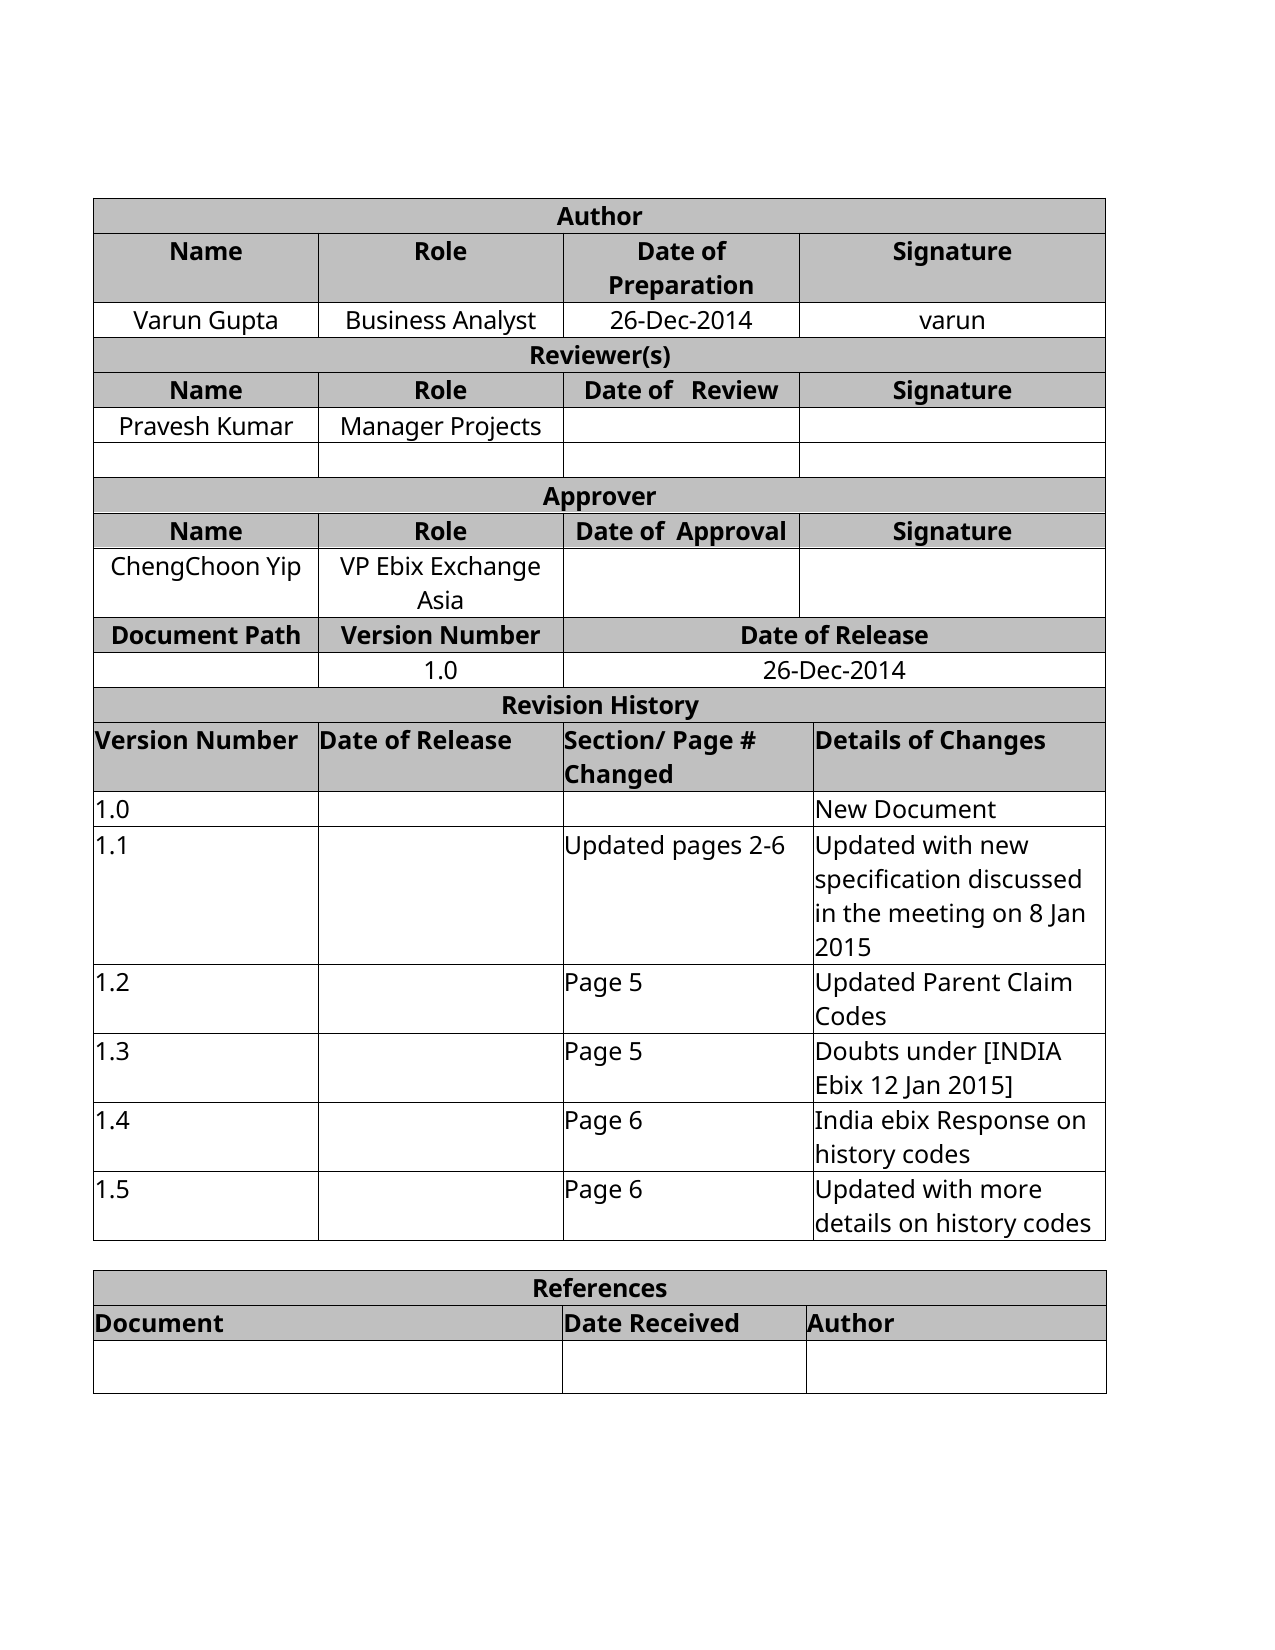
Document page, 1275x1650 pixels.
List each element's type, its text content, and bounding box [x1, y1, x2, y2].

table_cell Date of Preparation [564, 234, 799, 302]
table_cell Name [94, 373, 318, 407]
table_cell Page 5 [564, 965, 813, 1033]
table_cell Version Number [319, 618, 563, 652]
table_cell Updated with new specification discussed in the meeting on 8 Jan 2015 [814, 827, 1105, 963]
table_cell Document [94, 1306, 562, 1340]
table_cell Document Path [94, 618, 318, 652]
table_cell [319, 792, 563, 826]
table_cell [94, 653, 318, 687]
table_cell 26-Dec-2014 [564, 653, 1105, 687]
table_cell Version Number [94, 723, 318, 791]
table_cell Name [94, 514, 318, 547]
table_cell 1.2 [94, 965, 318, 1033]
table_cell Date of Release [319, 723, 563, 791]
table_cell Role [319, 373, 563, 407]
table_cell Pravesh Kumar [94, 408, 318, 442]
table_cell VP Ebix Exchange Asia [319, 549, 563, 617]
table_cell Approver [94, 478, 1105, 512]
table_cell Date of Approval [564, 514, 799, 547]
table_header References [94, 1271, 1106, 1305]
table_cell Updated with more details on history codes [814, 1172, 1105, 1240]
table_cell [319, 1172, 563, 1240]
table_cell Reviewer(s) [94, 338, 1105, 372]
table_cell [319, 827, 563, 963]
table_cell 1.1 [94, 827, 318, 963]
table_cell [319, 1034, 563, 1102]
table_cell Signature [800, 234, 1105, 302]
table_cell [94, 443, 318, 477]
table_cell 1.4 [94, 1103, 318, 1171]
table_cell [800, 549, 1105, 617]
table_cell [94, 1341, 562, 1393]
table_cell Page 5 [564, 1034, 813, 1102]
table_cell Manager Projects [319, 408, 563, 442]
table_cell Varun Gupta [94, 303, 318, 337]
table_cell Updated pages 2-6 [564, 827, 813, 963]
table_cell Revision History [94, 688, 1105, 722]
table_cell Business Analyst [319, 303, 563, 337]
table_cell Section/ Page # Changed [564, 723, 813, 791]
table_cell [319, 965, 563, 1033]
table_cell Author [807, 1306, 1106, 1340]
table_cell Signature [800, 373, 1105, 407]
table_cell Date of Release [564, 618, 1105, 652]
table_cell [807, 1341, 1106, 1393]
table_cell Date of Review [564, 373, 799, 407]
table_cell ChengChoon Yip [94, 549, 318, 617]
table_cell [800, 443, 1105, 477]
table_cell varun [800, 303, 1105, 337]
table_cell 26-Dec-2014 [564, 303, 799, 337]
table_cell Name [94, 234, 318, 302]
table_cell [319, 443, 563, 477]
table_cell [800, 408, 1105, 442]
table_cell [564, 408, 799, 442]
table_cell India ebix Response on history codes [814, 1103, 1105, 1171]
table_cell [564, 549, 799, 617]
table_cell Page 6 [564, 1103, 813, 1171]
table_cell Updated Parent Claim Codes [814, 965, 1105, 1033]
table_cell Role [319, 514, 563, 547]
table_cell Details of Changes [814, 723, 1105, 791]
table_cell New Document [814, 792, 1105, 826]
table_cell Doubts under [INDIA Ebix 12 Jan 2015] [814, 1034, 1105, 1102]
table_cell Role [319, 234, 563, 302]
table_cell [564, 443, 799, 477]
table_cell Signature [800, 514, 1105, 547]
table_cell Page 6 [564, 1172, 813, 1240]
table_cell 1.3 [94, 1034, 318, 1102]
table_cell Date Received [563, 1306, 806, 1340]
table_cell 1.5 [94, 1172, 318, 1240]
table_cell 1.0 [94, 792, 318, 826]
table_cell 1.0 [319, 653, 563, 687]
table_cell [563, 1341, 806, 1393]
table_cell [319, 1103, 563, 1171]
table_header Author [94, 199, 1105, 233]
table_cell [564, 792, 813, 826]
